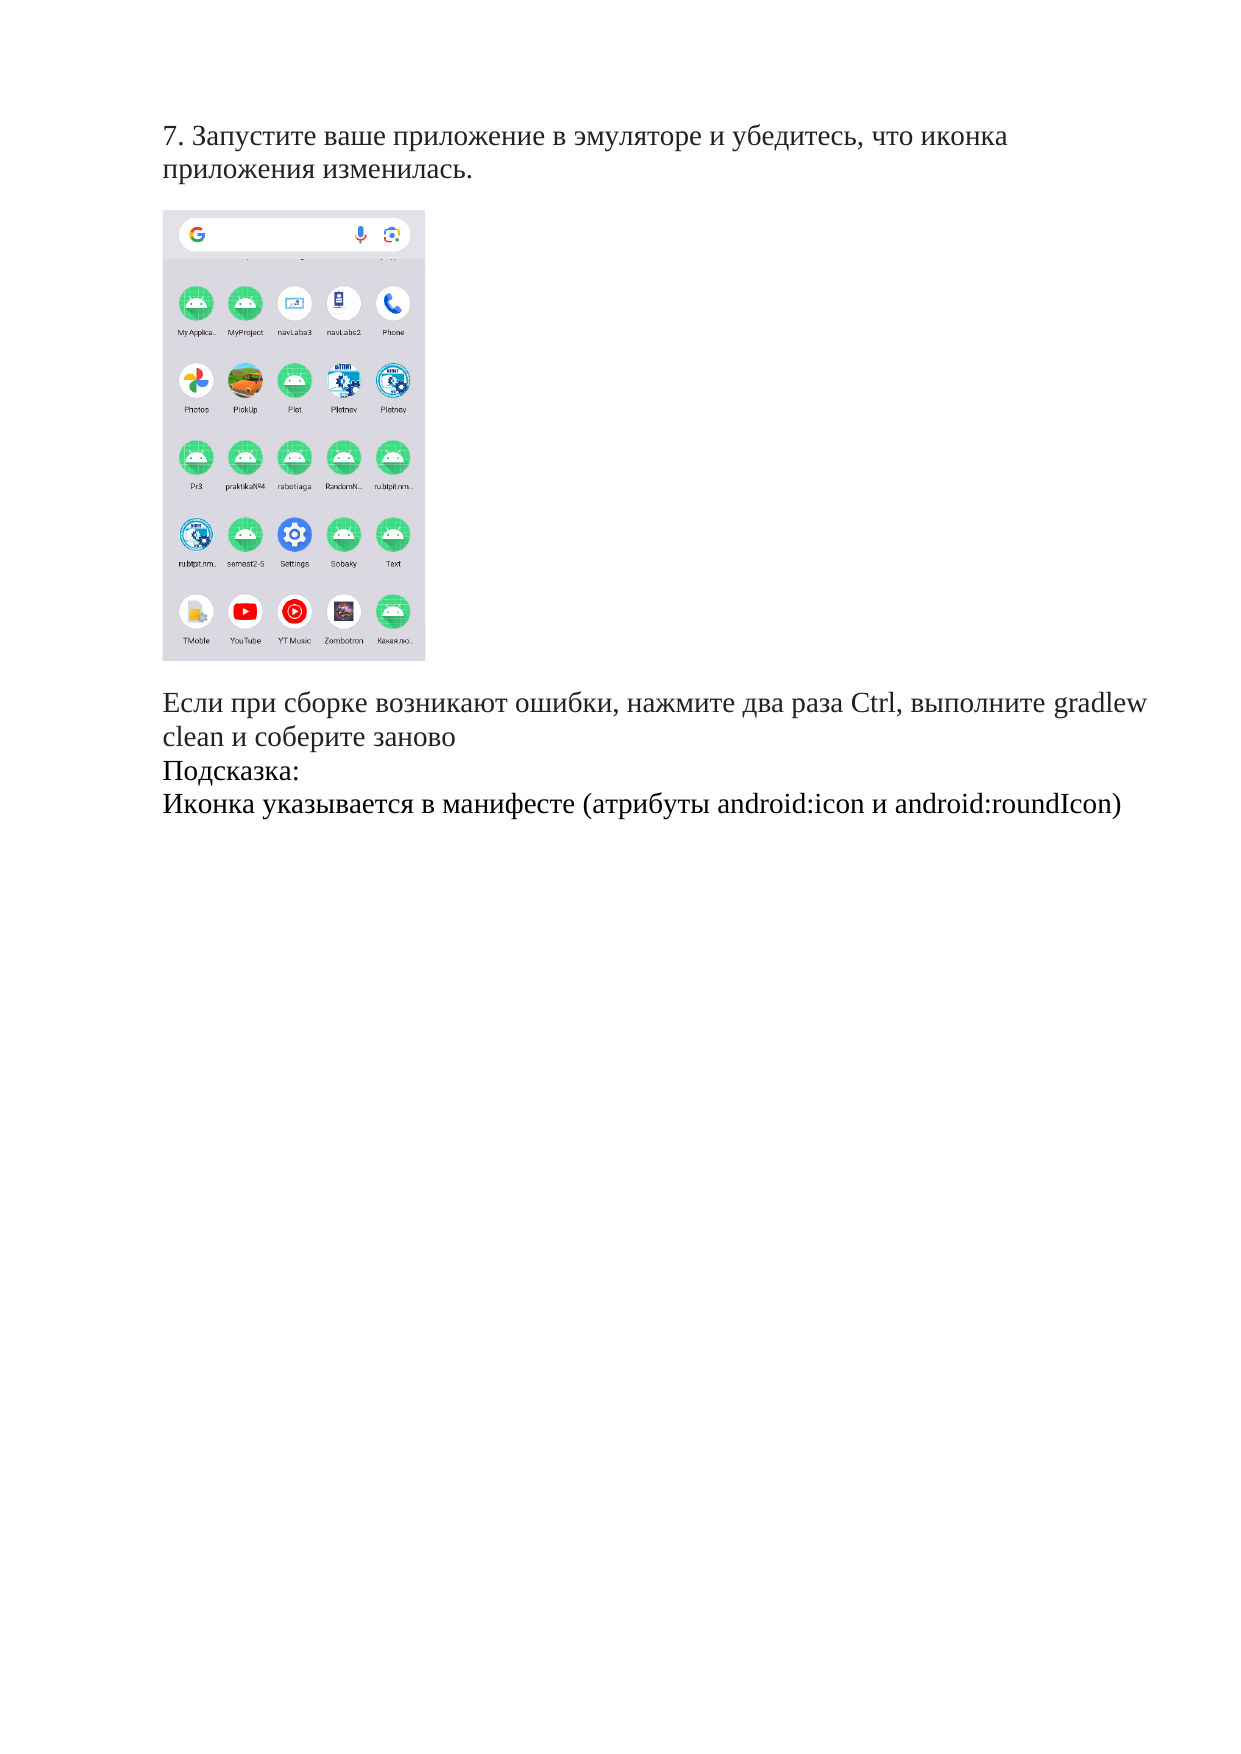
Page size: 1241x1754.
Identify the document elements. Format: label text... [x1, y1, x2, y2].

text 7. Запустите ваше приложение в эмуляторе и убедитесь, что иконка приложения изменилась. [162, 118, 1152, 185]
text Если при сборке возникают ошибки, нажмите два раза Ctrl, выполните gradlew clean и соберите заново [162, 686, 1152, 753]
text Подсказка: [162, 753, 1152, 786]
picture [162, 210, 426, 661]
text Иконка указывается в манифесте (атрибуты android:icon и android:roundIcon) [162, 786, 1152, 820]
